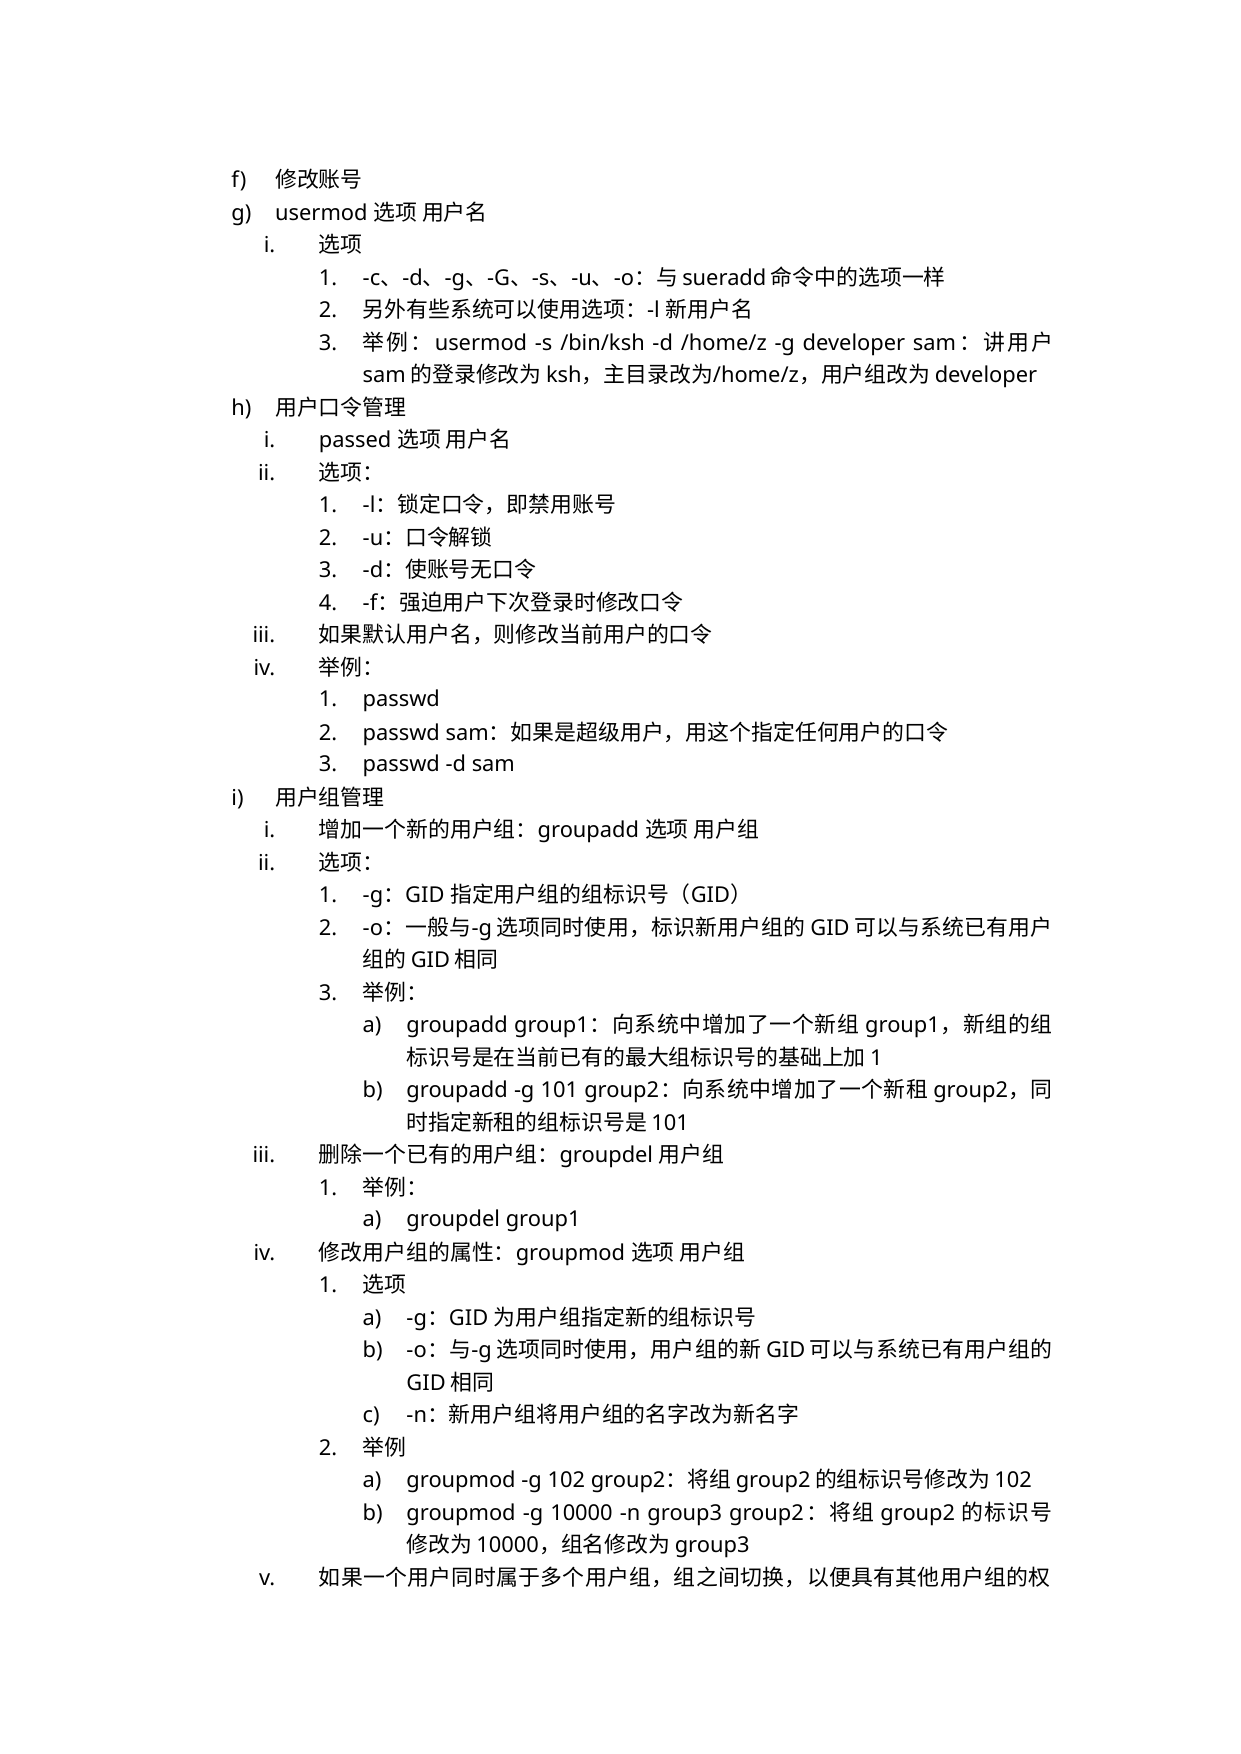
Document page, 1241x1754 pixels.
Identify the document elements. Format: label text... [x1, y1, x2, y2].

list 选项 [319, 1267, 1053, 1299]
list -f：强迫用户下次登录时修改口令 [319, 584, 1053, 617]
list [275, 1559, 1053, 1592]
list 修改账号 [231, 162, 1053, 194]
list groupdel group1 [362, 1202, 1053, 1234]
list 用户组管理 [231, 779, 1053, 812]
list groupmod -g 102 group2：将组group2的组标识号修改为102 [362, 1462, 1053, 1494]
list 如果默认用户名，则修改当前用户的口令 [275, 617, 1053, 649]
list -g：GID 为用户组指定新的组标识号 [362, 1299, 1053, 1332]
list groupadd group1：向系统中增加了一个新组group1，新组的组标识号是在当前已有的最大组标识号的基础上加1 [362, 1007, 1053, 1072]
list 用户口令管理 [231, 389, 1053, 422]
list 举例 [319, 1429, 1053, 1462]
list -o：与-g选项同时使用，用户组的新GID可以与系统已有用户组的GID相同 [362, 1332, 1053, 1397]
list -l：锁定口令，即禁用账号 [319, 487, 1053, 519]
list passwd sam：如果是超级用户，用这个指定任何用户的口令 [319, 714, 1053, 747]
list passed 选项 用户名 [275, 422, 1053, 454]
list usermod 选项 用户名 [231, 194, 1053, 227]
list -o：一般与-g选项同时使用，标识新用户组的GID可以与系统已有用户组的GID相同 [319, 909, 1053, 974]
list 选项： [275, 454, 1053, 487]
list -d：使账号无口令 [319, 552, 1053, 584]
list 选项 [275, 227, 1053, 259]
list -c、-d、-g、-G、-s、-u、-o：与sueradd命令中的选项一样 [319, 259, 1053, 292]
list -n：新用户组将用户组的名字改为新名字 [362, 1397, 1053, 1429]
list 修改用户组的属性：groupmod 选项 用户组 [275, 1234, 1053, 1267]
list groupadd -g 101 group2：向系统中增加了一个新租group2，同时指定新租的组标识号是101 [362, 1072, 1053, 1137]
list 举例： [319, 1169, 1053, 1202]
list 另外有些系统可以使用选项：-l 新用户名 [319, 292, 1053, 324]
list passwd -d sam [319, 747, 1053, 779]
list 增加一个新的用户组：groupadd 选项 用户组 [275, 812, 1053, 844]
list -u：口令解锁 [319, 519, 1053, 552]
list passwd [319, 682, 1053, 714]
list -g：GID 指定用户组的组标识号（GID） [319, 877, 1053, 909]
list 举例： [275, 649, 1053, 682]
list groupmod -g 10000 -n group3 group2：将组group2的标识号修改为10000，组名修改为group3 [362, 1494, 1053, 1559]
list 举例： [319, 974, 1053, 1007]
list 选项： [275, 844, 1053, 877]
list 删除一个已有的用户组：groupdel 用户组 [275, 1137, 1053, 1169]
list 举例：usermod -s /bin/ksh -d /home/z -g developer sam：讲用户sam的登录修改为ksh，主目录改为/home/z，用户组改为developer [319, 324, 1053, 389]
